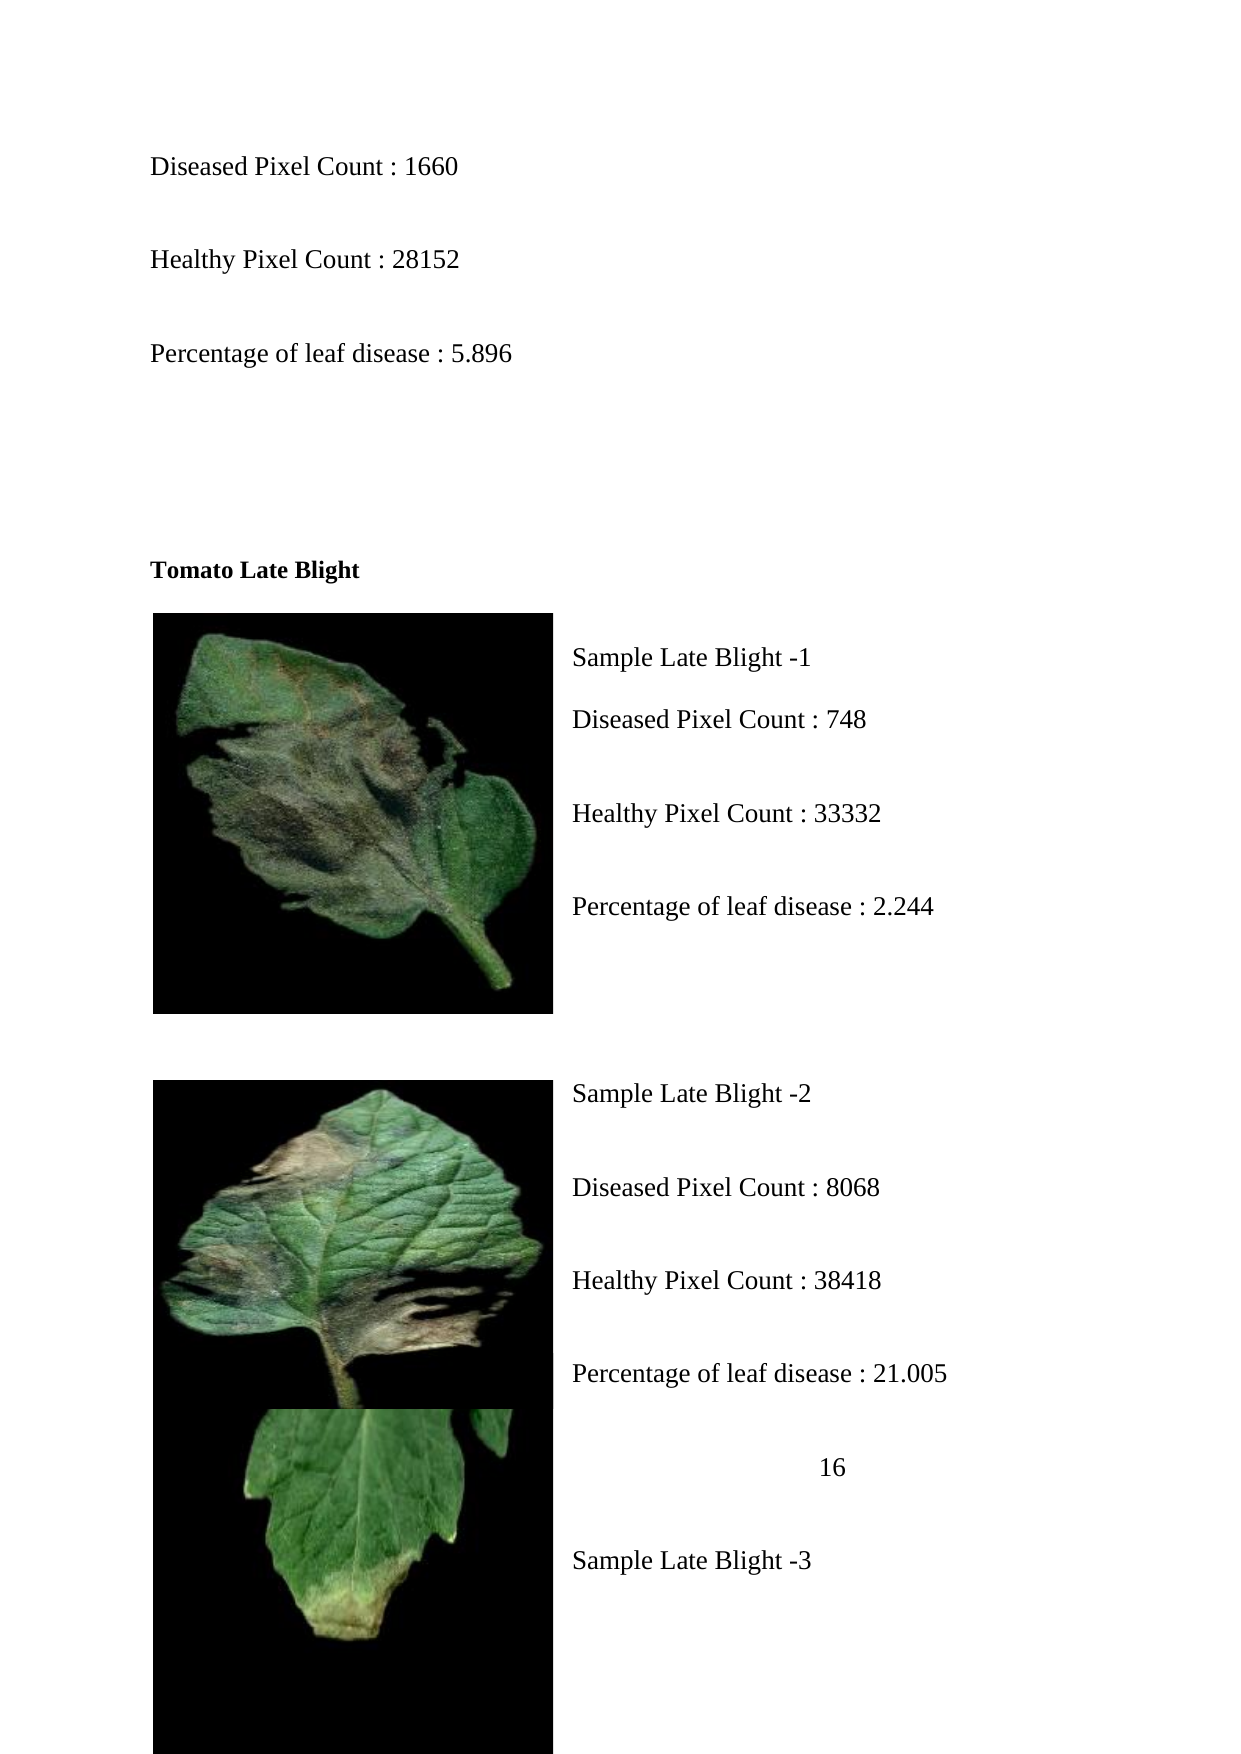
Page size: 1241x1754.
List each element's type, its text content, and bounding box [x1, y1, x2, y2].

text Diseased Pixel Count : 748 [554, 703, 1092, 734]
text Percentage of leaf disease : 2.244 [554, 890, 1092, 921]
text Tomato Late Blight [150, 555, 1092, 584]
text Sample Late Blight -2 [150, 1077, 1092, 1108]
text Sample Late Blight -3 [554, 1544, 1092, 1576]
text Sample Late Blight -1 [554, 641, 1092, 672]
text 16 [554, 1451, 1092, 1482]
picture [153, 613, 554, 1014]
text Diseased Pixel Count : 1660 [150, 150, 1092, 181]
text Percentage of leaf disease : 5.896 [150, 337, 1092, 368]
text Healthy Pixel Count : 38418 [554, 1264, 1092, 1295]
text Diseased Pixel Count : 8068 [554, 1171, 1092, 1202]
text Healthy Pixel Count : 33332 [554, 797, 1092, 828]
picture [153, 1080, 554, 1754]
text Percentage of leaf disease : 21.005 [554, 1357, 1092, 1389]
text Healthy Pixel Count : 28152 [150, 243, 1092, 274]
